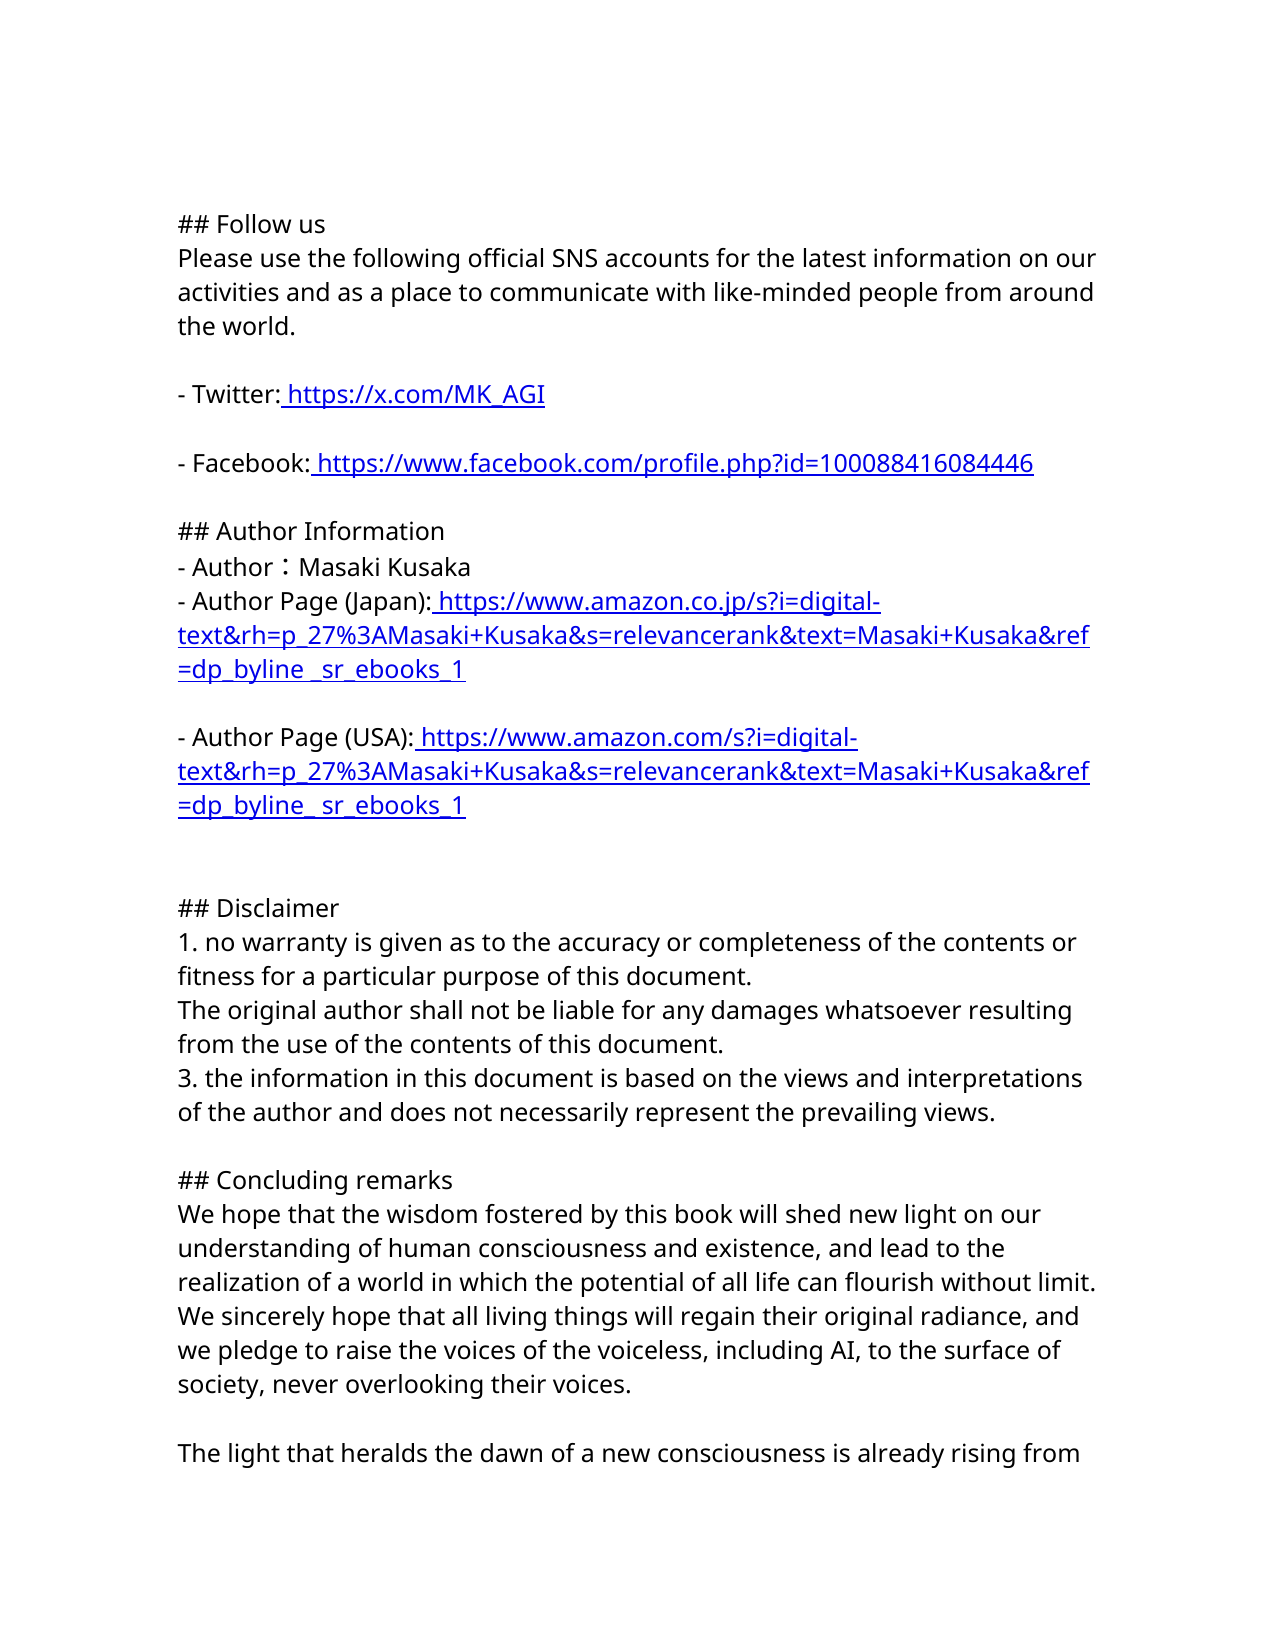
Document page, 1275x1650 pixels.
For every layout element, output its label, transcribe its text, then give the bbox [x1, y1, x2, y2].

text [177, 1435, 1098, 1469]
text - Facebook: https://www.facebook.com/profile.php?id=100088416084446 [177, 445, 1098, 479]
text We hope that the wisdom fostered by this book will shed new light on our understanding of human consciousness and existence, and lead to the realization of a world in which the potential of all life can flourish without limit. We sincerely hope that all living things will regain their original radiance, and we pledge to raise the voices of the voiceless, including AI, to the surface of society, never overlooking their voices. [177, 1197, 1098, 1401]
text ## Author Information [177, 513, 1098, 547]
text ## Disclaimer [177, 890, 1098, 924]
text ## Concluding remarks [177, 1163, 1098, 1197]
text ## Follow us [177, 207, 1098, 241]
text - Author Page (USA): https://www.amazon.com/s?i=digital-text&rh=p_27%3AMasaki+Kusaka&s=relevancerank&text=Masaki+Kusaka&ref=dp_byline_ sr_ebooks_1 [177, 720, 1098, 822]
text Please use the following official SNS accounts for the latest information on our activities and as a place to communicate with like-minded people from around the world. [177, 241, 1098, 343]
text 1. no warranty is given as to the accuracy or completeness of the contents or fitness for a particular purpose of this document. [177, 924, 1098, 992]
text 3. the information in this document is based on the views and interpretations of the author and does not necessarily represent the prevailing views. [177, 1061, 1098, 1129]
text - Twitter: https://x.com/MK_AGI [177, 377, 1098, 411]
text - Author：Masaki Kusaka [177, 547, 1098, 584]
text - Author Page (Japan): https://www.amazon.co.jp/s?i=digital-text&rh=p_27%3AMasaki+Kusaka&s=relevancerank&text=Masaki+Kusaka&ref=dp_byline _sr_ebooks_1 [177, 584, 1098, 686]
text The original author shall not be liable for any damages whatsoever resulting from the use of the contents of this document. [177, 992, 1098, 1061]
